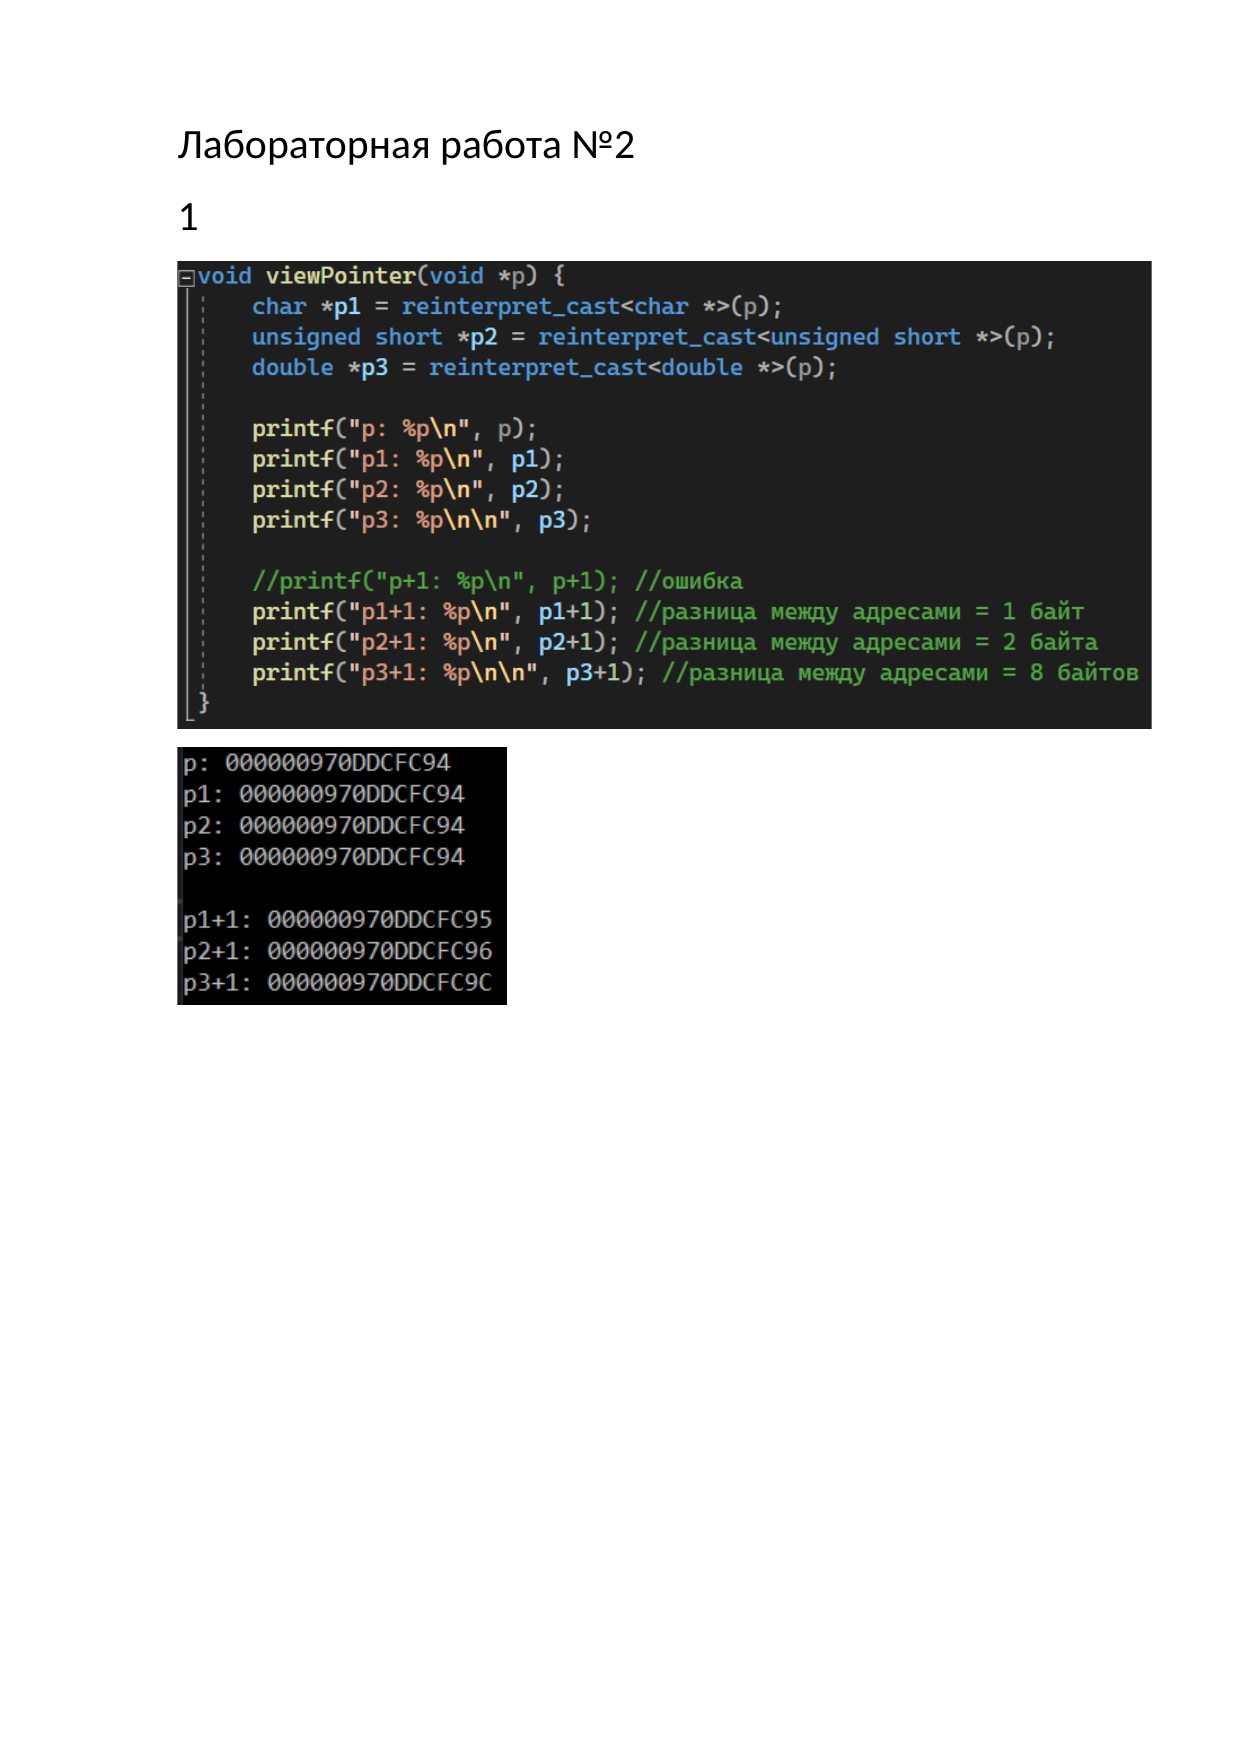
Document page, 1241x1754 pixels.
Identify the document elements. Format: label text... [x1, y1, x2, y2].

text Лабораторная работа №2 [177, 118, 1152, 169]
picture [177, 261, 1152, 729]
text 1 [177, 190, 1152, 241]
picture [177, 747, 507, 1005]
